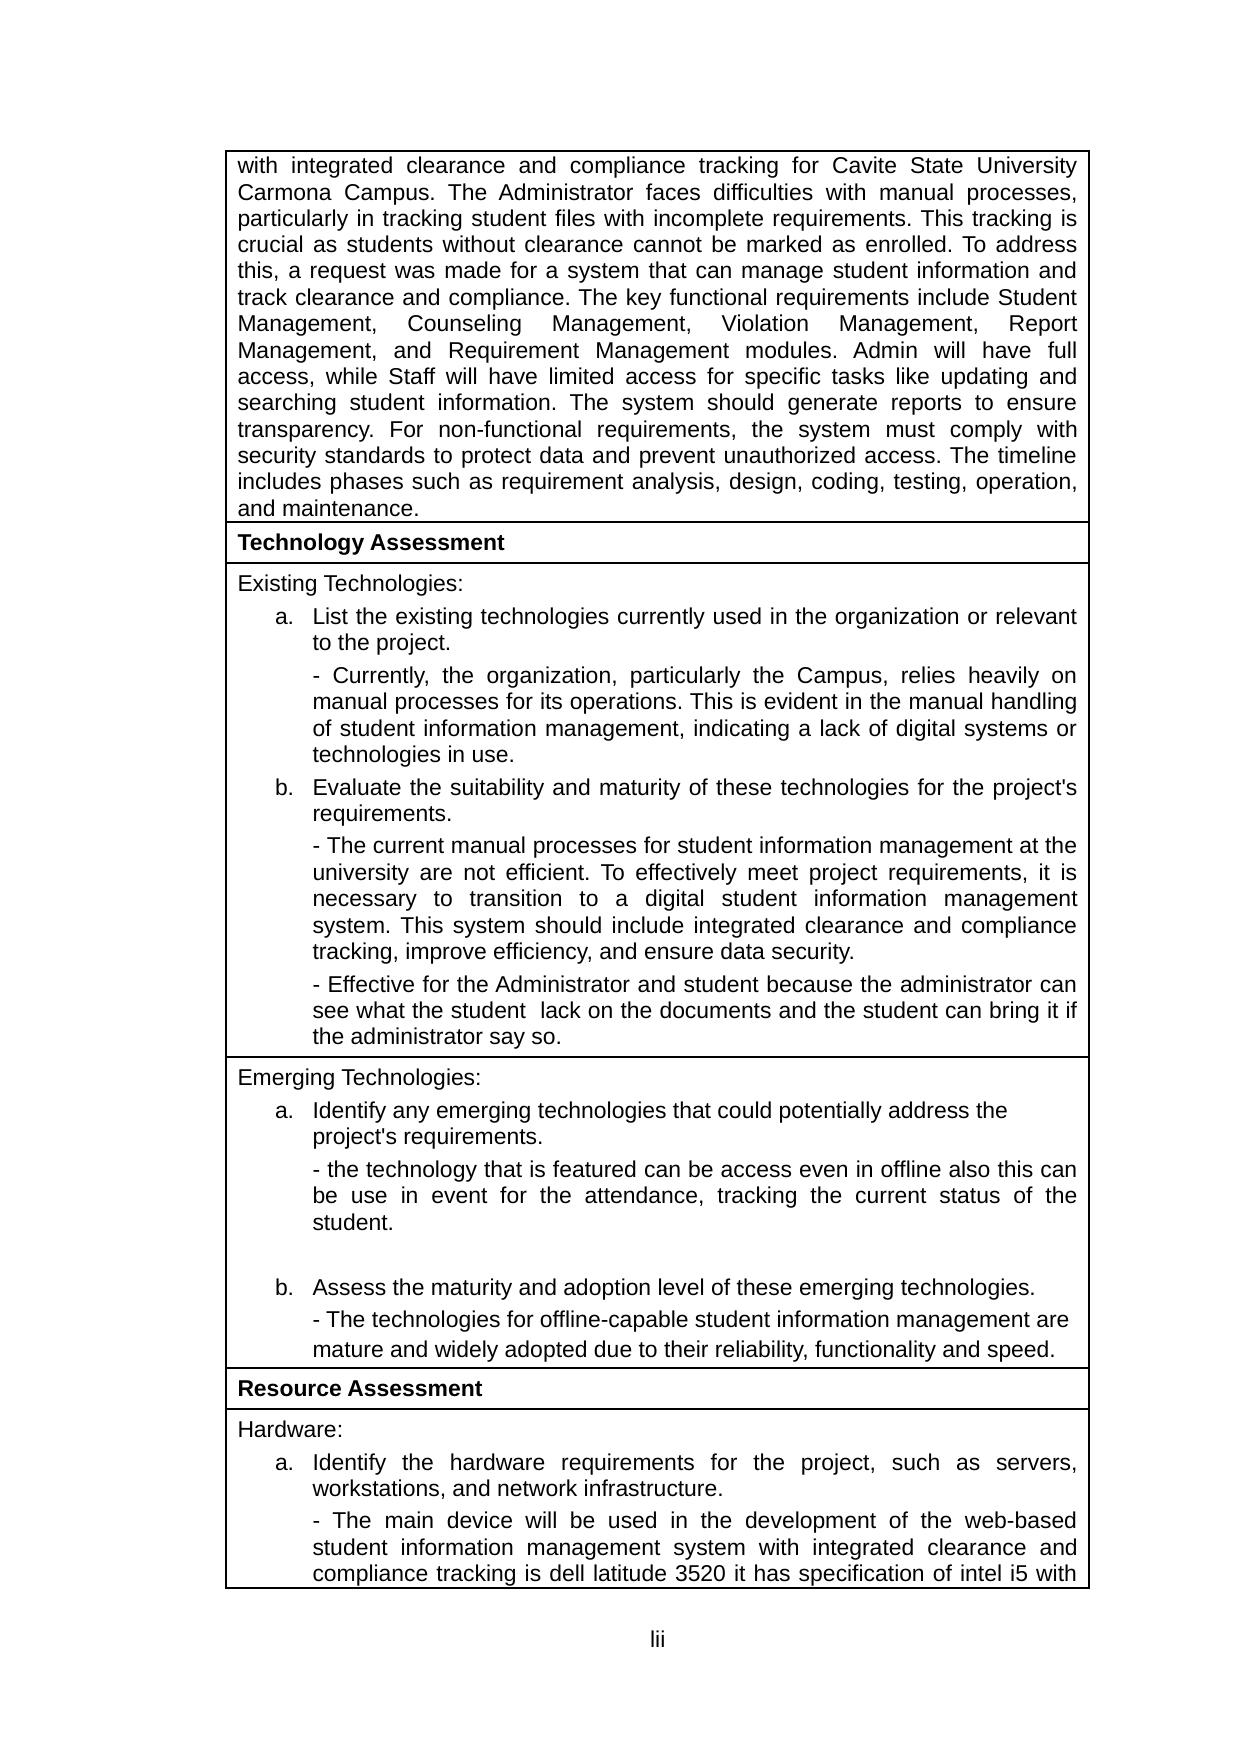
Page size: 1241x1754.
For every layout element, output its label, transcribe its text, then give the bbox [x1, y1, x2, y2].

table_cell Technology Assessment [227, 523, 1088, 562]
table_cell Emerging Technologies: Identify any emerging technologies that could potentially address the project's requirements. - the technology that is featured can be access even in offline also this can be use in event for the attendance, tracking the current status of the student. Assess the maturity and adoption level of these emerging technologies. - The technologies for offline-capable student information management are mature and widely adopted due to their reliability, functionality and speed. [227, 1058, 1088, 1367]
table_cell Resource Assessment [227, 1369, 1088, 1408]
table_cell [227, 152, 1088, 521]
table_cell Existing Technologies: List the existing technologies currently used in the organization or relevant to the project. - Currently, the organization, particularly the Campus, relies heavily on manual processes for its operations. This is evident in the manual handling of student information management, indicating a lack of digital systems or technologies in use. Evaluate the suitability and maturity of these technologies for the project's requirements. - The current manual processes for student information management at the university are not efficient. To effectively meet project requirements, it is necessary to transition to a digital student information management system. This system should include integrated clearance and compliance tracking, improve efficiency, and ensure data security. - Effective for the Administrator and student because the administrator can see what the student lack on the documents and the student can bring it if the administrator say so. [227, 564, 1088, 1056]
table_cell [227, 1410, 1088, 1587]
